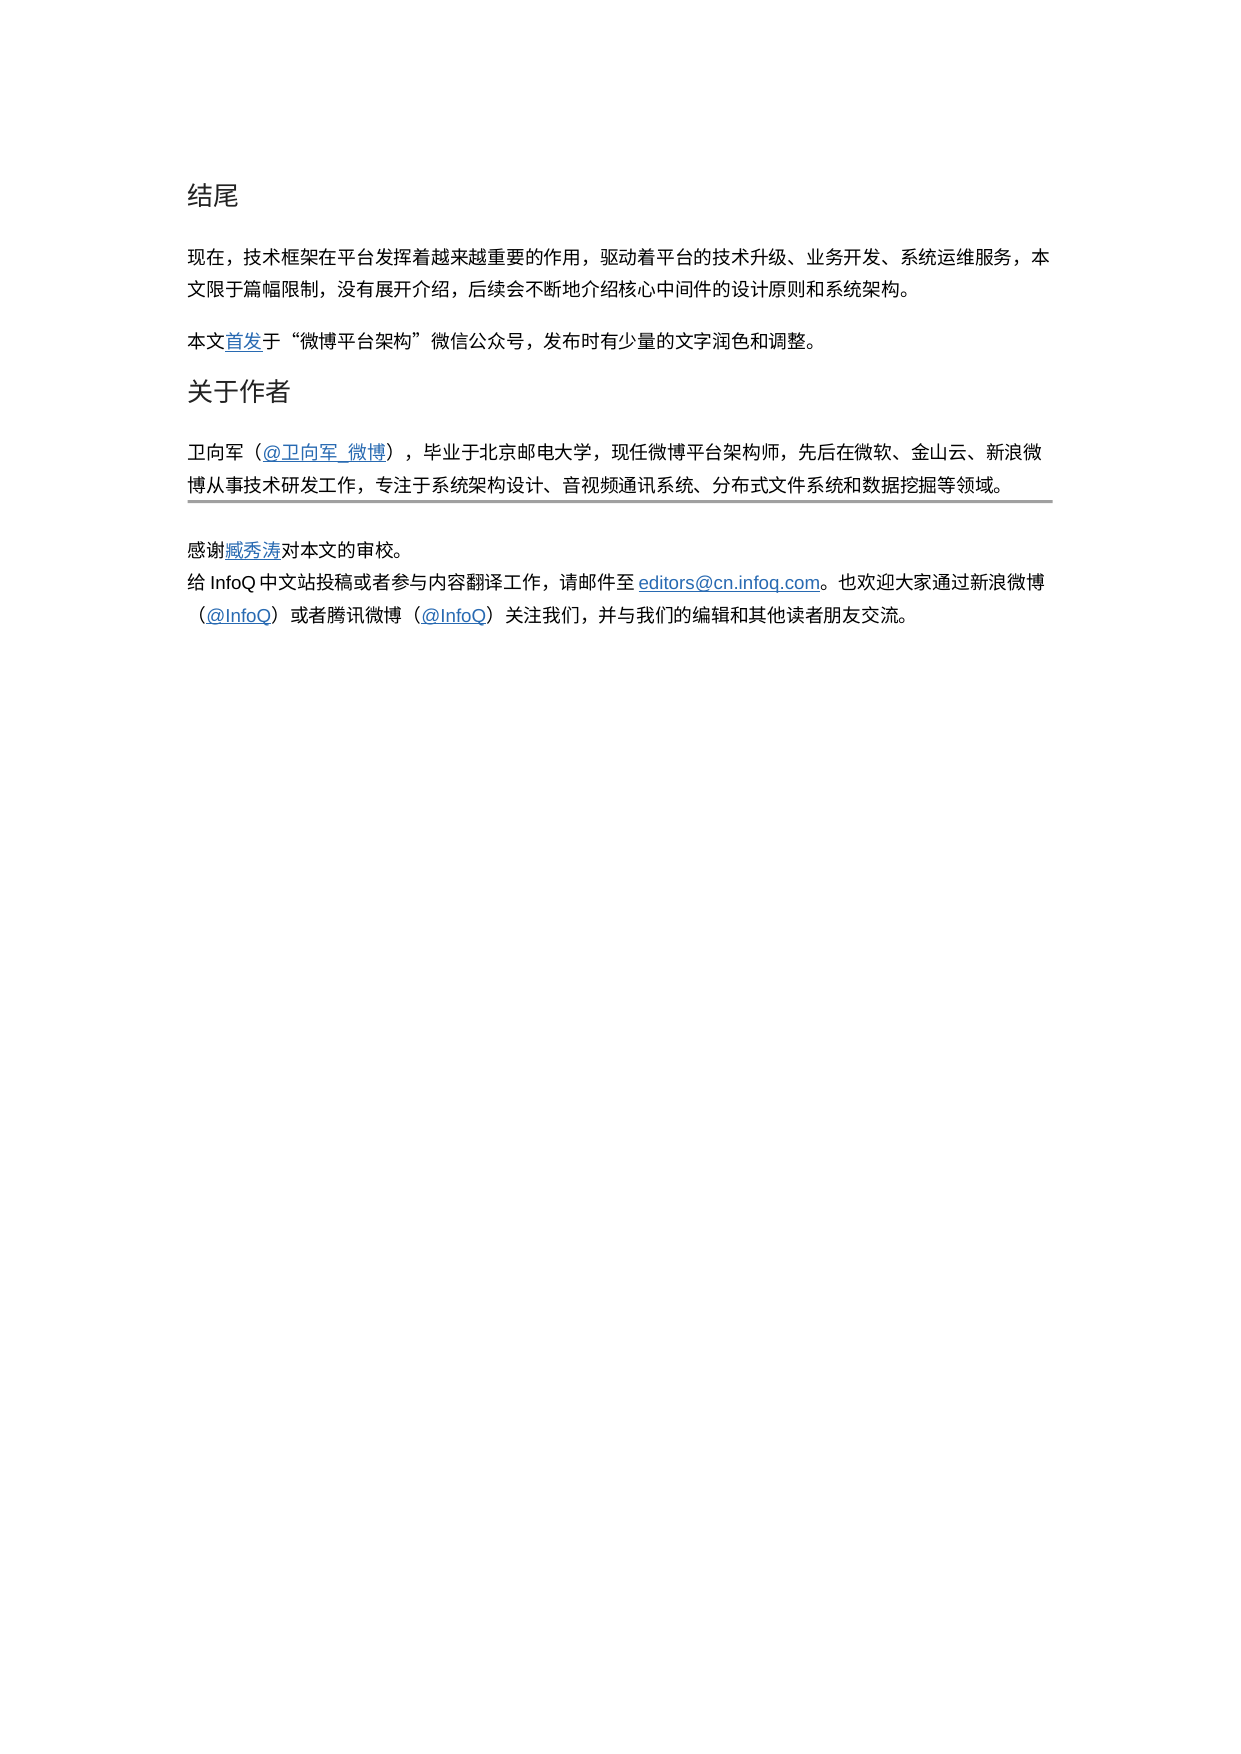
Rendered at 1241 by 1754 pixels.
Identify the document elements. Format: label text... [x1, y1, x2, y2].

text 现在，技术框架在平台发挥着越来越重要的作用，驱动着平台的技术升级、业务开发、系统运维服务，本文限于篇幅限制，没有展开介绍，后续会不断地介绍核心中间件的设计原则和系统架构。 [187, 240, 1053, 305]
text 本文首发于“微博平台架构”微信公众号，发布时有少量的文字润色和调整。 [187, 324, 1053, 357]
text 感谢臧秀涛对本文的审校。 [187, 533, 1053, 565]
text 给InfoQ中文站投稿或者参与内容翻译工作，请邮件至editors@cn.infoq.com。也欢迎大家通过新浪微博（@InfoQ）或者腾讯微博（@InfoQ）关注我们，并与我们的编辑和其他读者朋友交流。 [187, 565, 1053, 630]
text 关于作者 [187, 357, 1053, 422]
text 卫向军（@卫向军_微博），毕业于北京邮电大学，现任微博平台架构师，先后在微软、金山云、新浪微博从事技术研发工作，专注于系统架构设计、音视频通讯系统、分布式文件系统和数据挖掘等领域。 [187, 435, 1053, 500]
text 结尾 [187, 162, 1053, 227]
